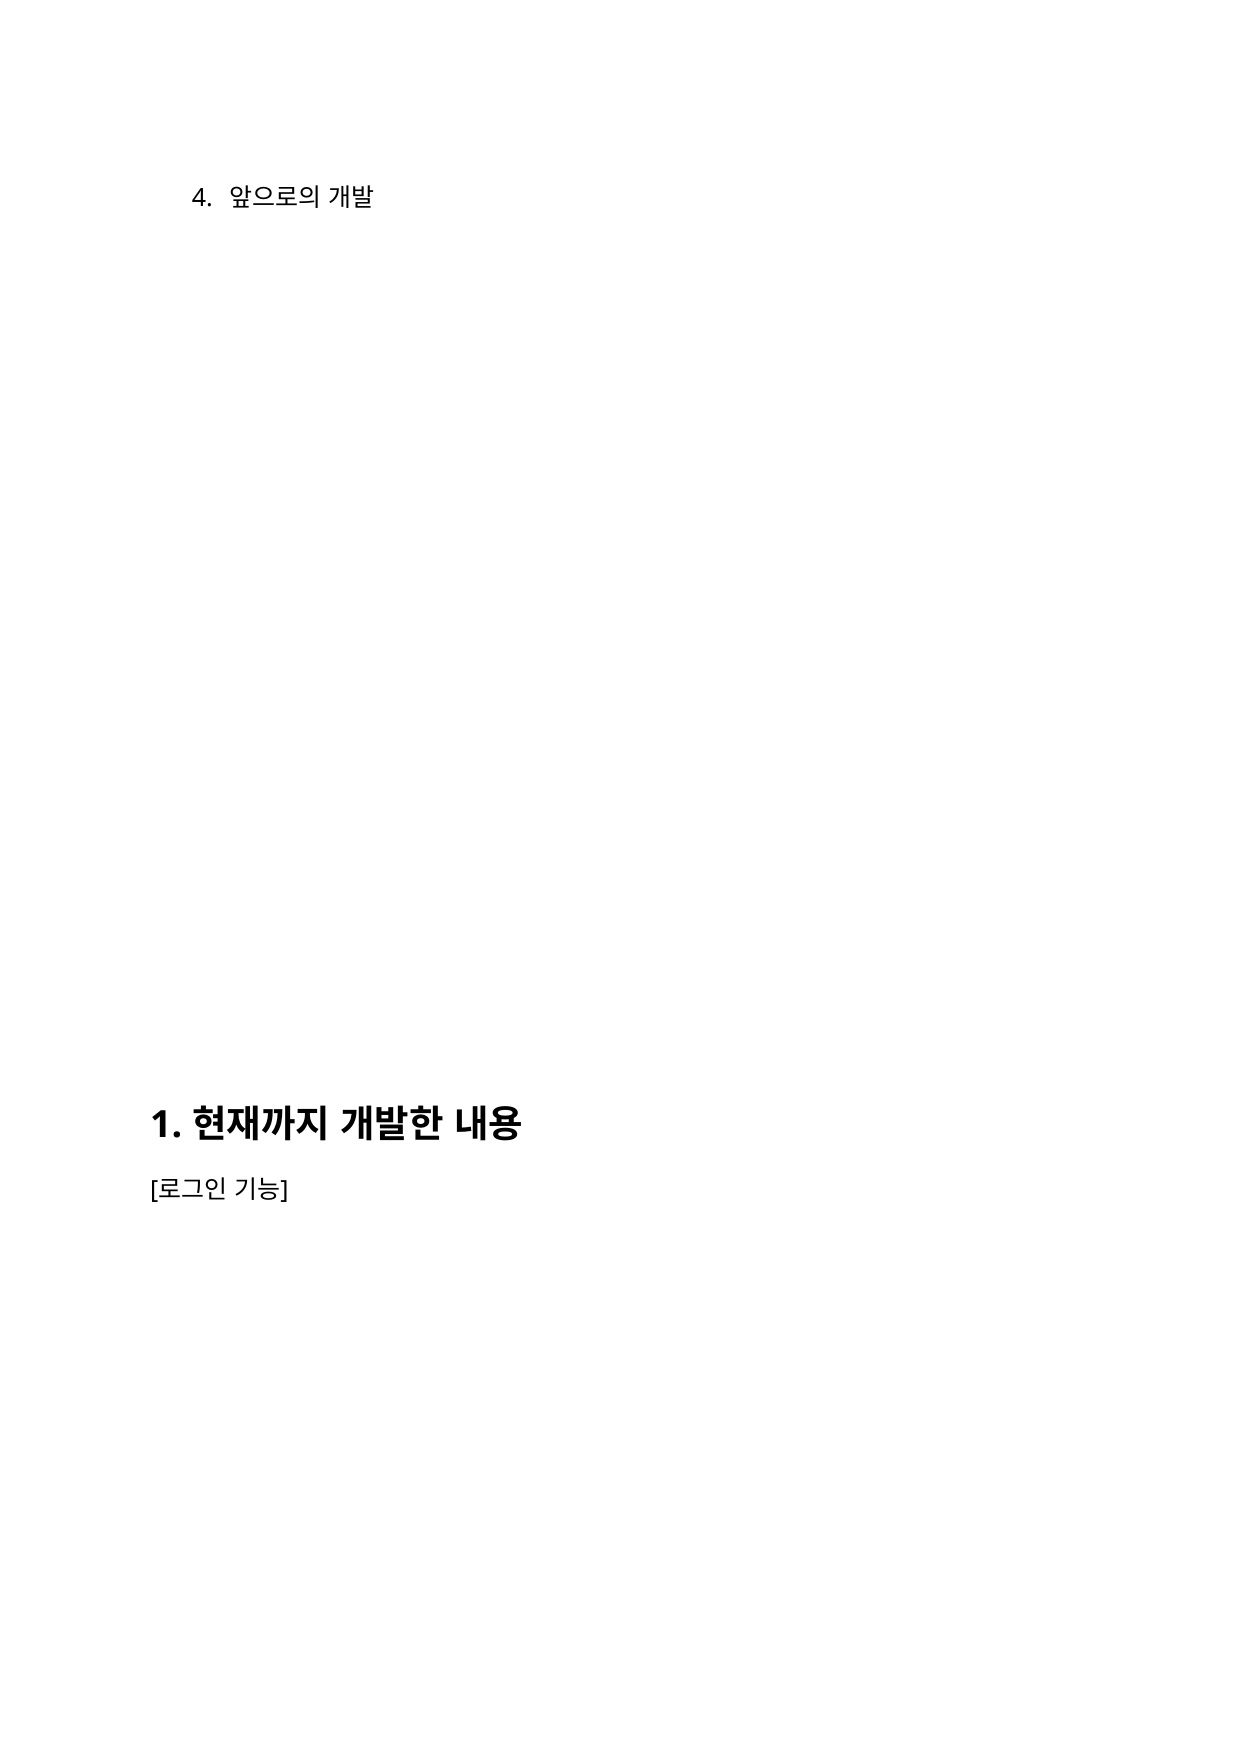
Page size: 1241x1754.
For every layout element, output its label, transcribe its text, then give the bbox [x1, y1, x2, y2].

list 앞으로의 개발 [192, 177, 1090, 213]
text [로그인 기능] [150, 1169, 1090, 1206]
text 1. 현재까지 개발한 내용 [150, 1094, 1090, 1149]
